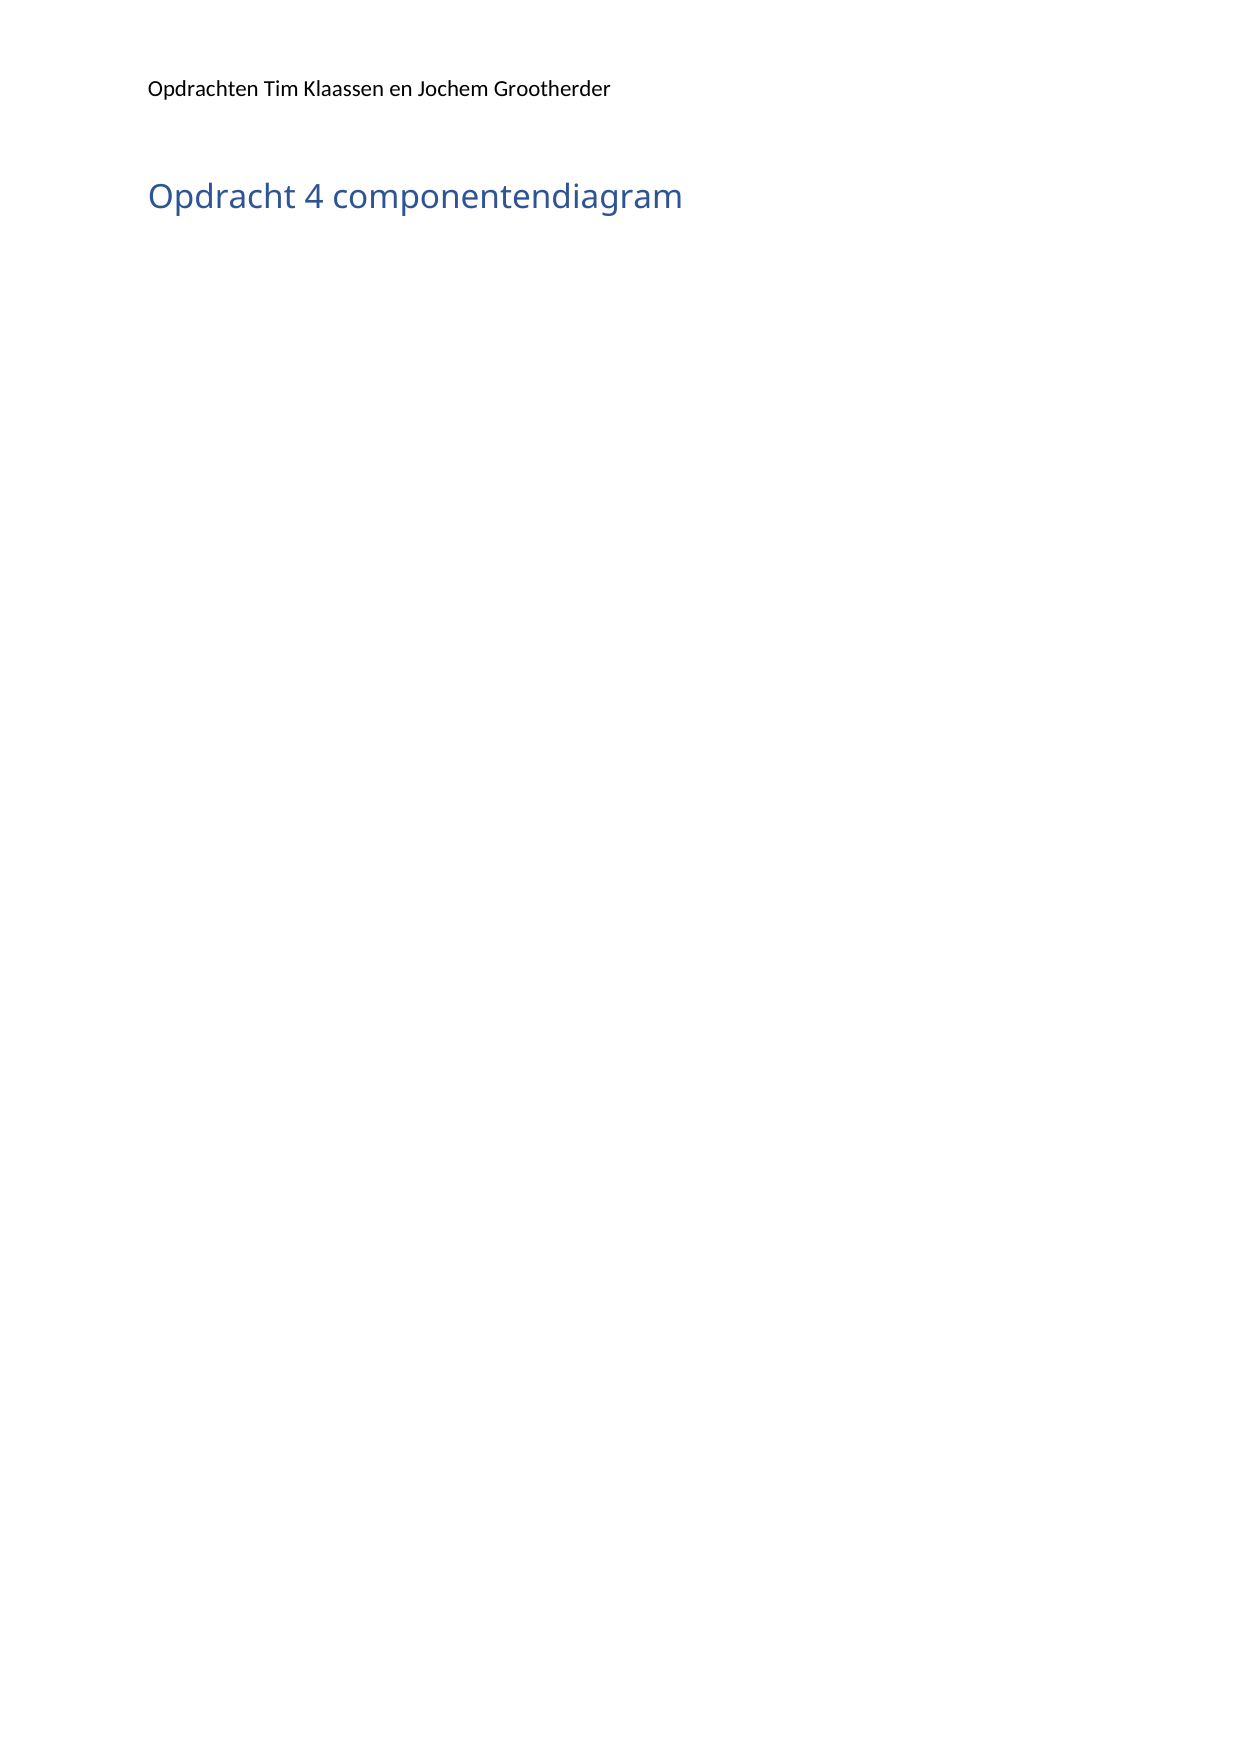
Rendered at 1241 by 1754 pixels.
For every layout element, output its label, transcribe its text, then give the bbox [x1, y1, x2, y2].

subtitle Opdracht 4 componentendiagram [148, 173, 1093, 218]
